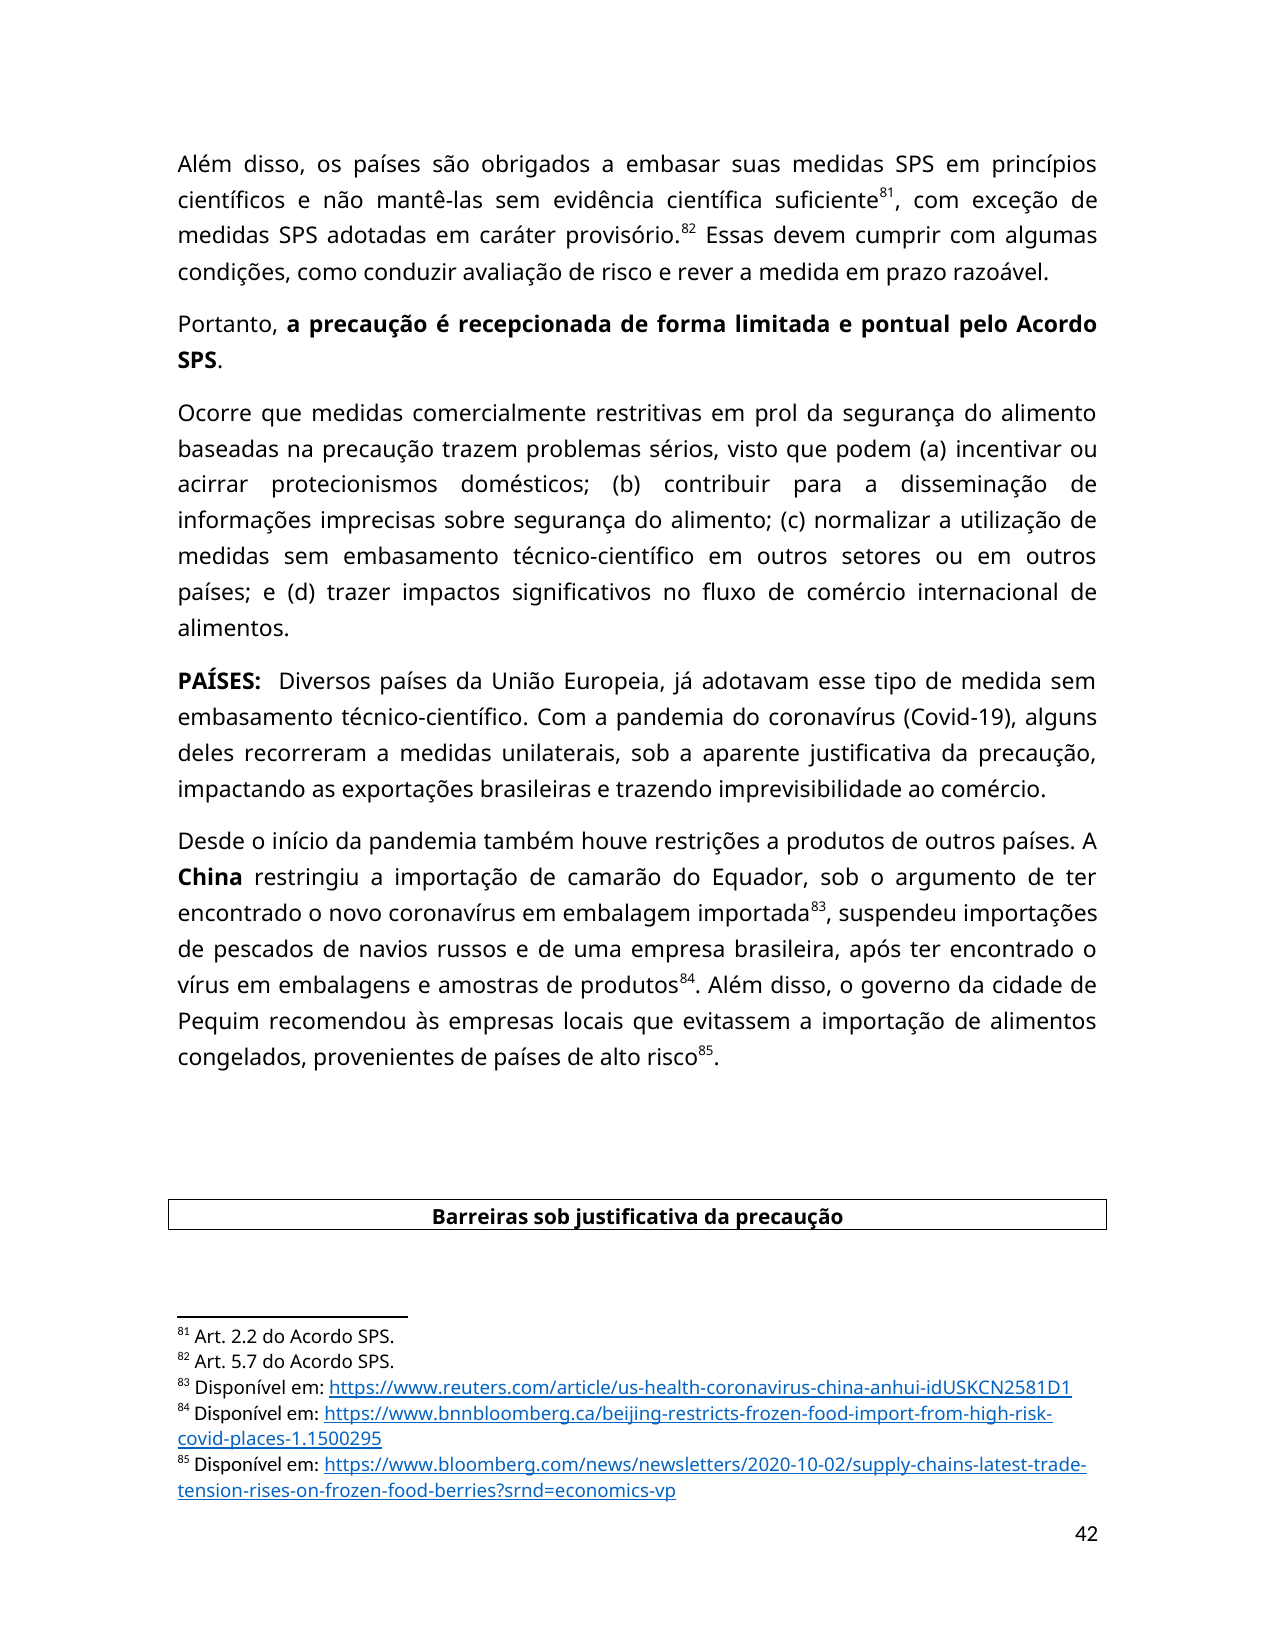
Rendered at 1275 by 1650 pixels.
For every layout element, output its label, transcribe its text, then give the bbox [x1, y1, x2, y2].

list Portanto, a precaução é recepcionada de forma limitada e pontual pelo Acordo SPS. [177, 308, 1098, 375]
list Desde o início da pandemia também houve restrições a produtos de outros países. A China restringiu a importação de camarão do Equador, sob o argumento de ter encontrado o novo coronavírus em embalagem importada, suspendeu importações de pescados de navios russos e de uma empresa brasileira, após ter encontrado o vírus em embalagens e amostras de produtos. Além disso, o governo da cidade de Pequim recomendou às empresas locais que evitassem a importação de alimentos congelados, provenientes de países de alto risco. [177, 825, 1098, 1072]
list Ocorre que medidas comercialmente restritivas em prol da segurança do alimento baseadas na precaução trazem problemas sérios, visto que podem (a) incentivar ou acirrar protecionismos domésticos; (b) contribuir para a disseminação de informações imprecisas sobre segurança do alimento; (c) normalizar a utilização de medidas sem embasamento técnico-científico em outros setores ou em outros países; e (d) trazer impactos significativos no fluxo de comércio internacional de alimentos. [177, 397, 1098, 643]
list Além disso, os países são obrigados a embasar suas medidas SPS em princípios científicos e não mantê-las sem evidência científica suficiente, com exceção de medidas SPS adotadas em caráter provisório. Essas devem cumprir com algumas condições, como conduzir avaliação de risco e rever a medida em prazo razoável. [177, 148, 1098, 287]
list Barreiras sob justificativa da precaução [169, 1200, 1106, 1229]
list PAÍSES: Diversos países da União Europeia, já adotavam esse tipo de medida sem embasamento técnico-científico. Com a pandemia do coronavírus (Covid-19), alguns deles recorreram a medidas unilaterais, sob a aparente justificativa da precaução, impactando as exportações brasileiras e trazendo imprevisibilidade ao comércio. [177, 665, 1098, 804]
